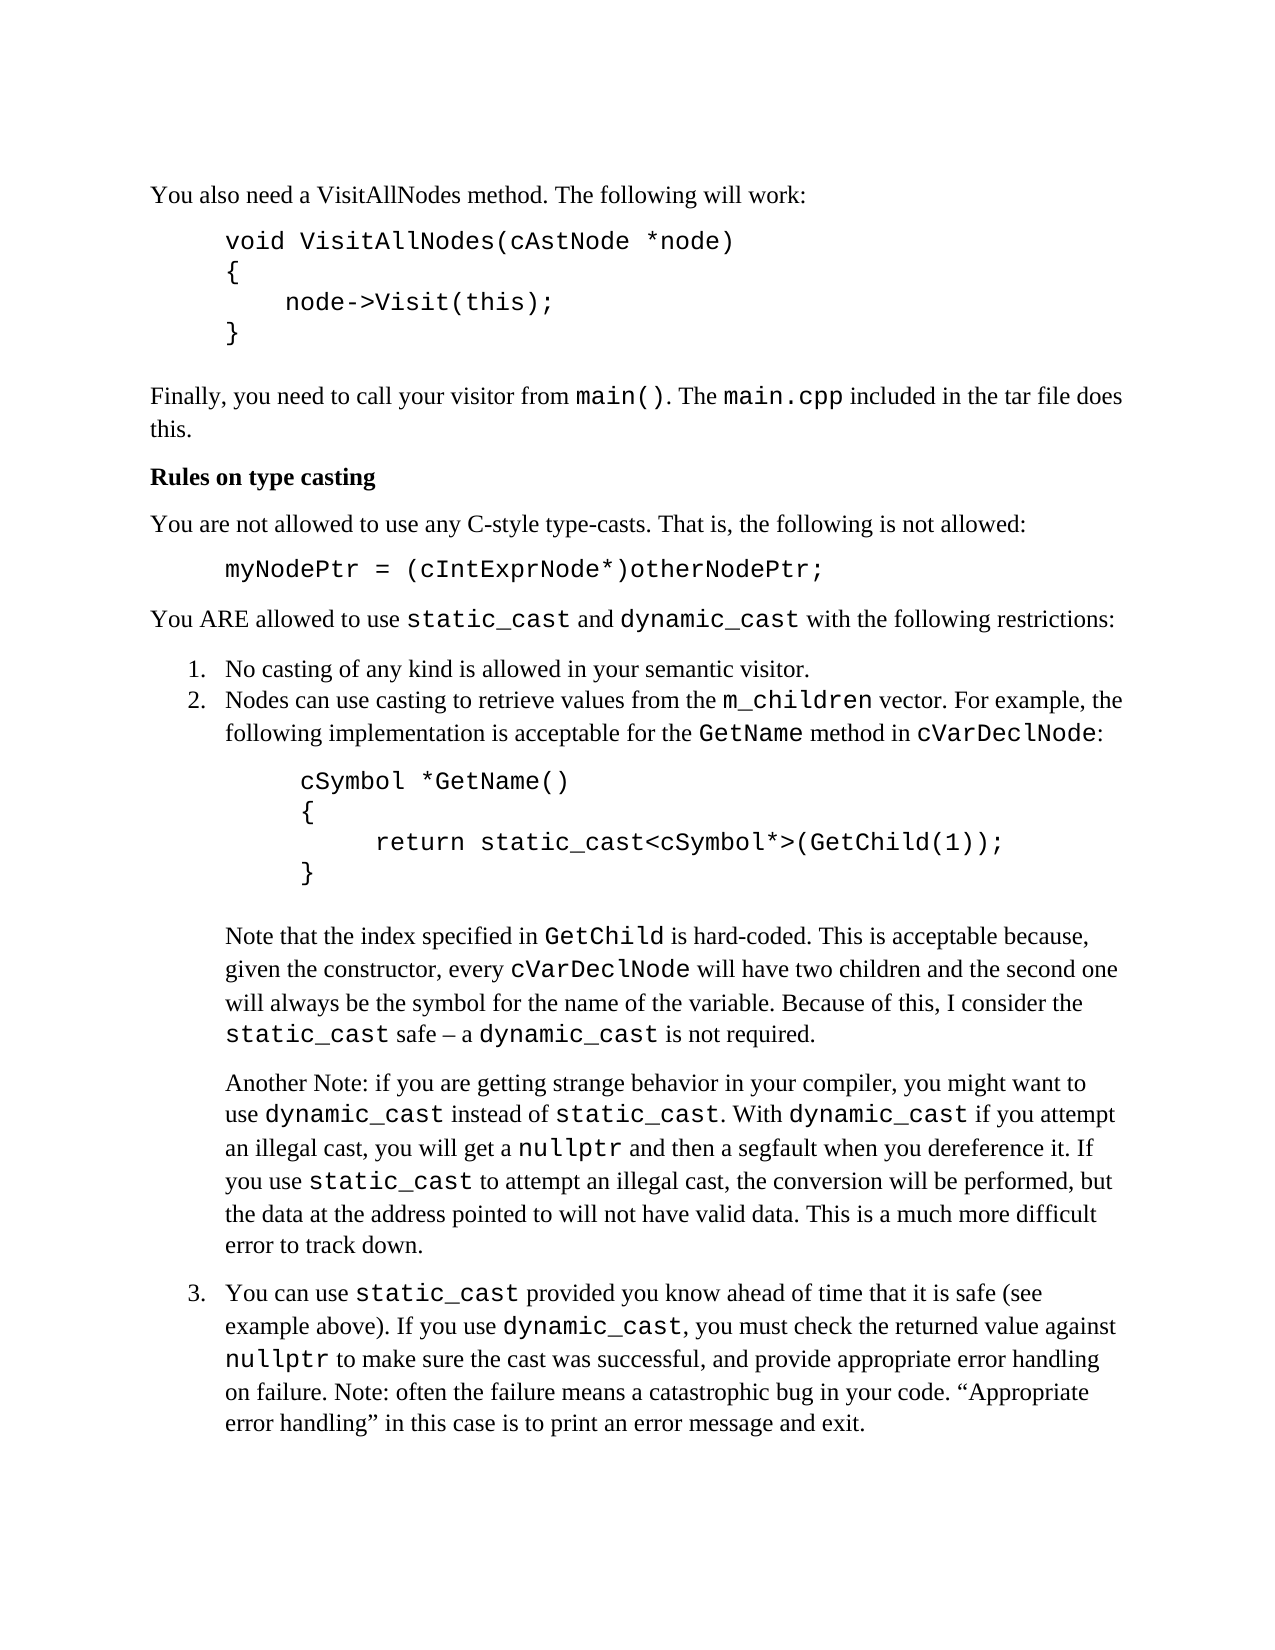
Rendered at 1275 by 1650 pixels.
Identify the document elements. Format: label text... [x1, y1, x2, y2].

text Another Note: if you are getting strange behavior in your compiler, you might want to use dynamic_cast instead of static_cast. With dynamic_cast if you attempt an illegal cast, you will get a nullptr and then a segfault when you dereference it. If you use static_cast to attempt an illegal cast, the conversion will be performed, but the data at the address pointed to will not have valid data. This is a much more difficult error to track down. [225, 1068, 1125, 1259]
list No casting of any kind is allowed in your semantic visitor. [187, 654, 1125, 683]
text myNodePtr = (cIntExprNode*)otherNodePtr; [225, 557, 1125, 585]
text node->Visit(this); [225, 289, 1125, 318]
text return static_cast<cSymbol*>(GetChild(1)); [375, 829, 1125, 858]
text } [300, 860, 1125, 888]
text Note that the index specified in GetChild is hard-coded. This is acceptable because, given the constructor, every cVarDeclNode will have two children and the second one will always be the symbol for the name of the variable. Because of this, I consider the static_cast safe – a dynamic_cast is not required. [225, 921, 1125, 1049]
text You are not allowed to use any C-style type-casts. That is, the following is not allowed: [150, 509, 1125, 538]
text cSymbol *GetName() [300, 768, 1125, 797]
text Rules on type casting [150, 462, 1125, 490]
text void VisitAllNodes(cAstNode *node) [225, 228, 1125, 257]
text You ARE allowed to use static_cast and dynamic_cast with the following restrictions: [150, 604, 1125, 635]
text Finally, you need to call your visitor from main(). The main.cpp included in the tar file does this. [150, 381, 1125, 443]
list Nodes can use casting to retrieve values from the m_children vector. For example, the following implementation is acceptable for the GetName method in cVarDeclNode: [187, 685, 1125, 749]
text } [225, 320, 1125, 348]
text { [225, 259, 1125, 287]
list You can use static_cast provided you know ahead of time that it is safe (see example above). If you use dynamic_cast, you must check the returned value against nullptr to make sure the cast was successful, and provide appropriate error handling on failure. Note: often the failure means a catastrophic bug in your code. “Appropriate error handling” in this case is to print an error message and exit. [187, 1278, 1125, 1437]
text You also need a VisitAllNodes method. The following will work: [150, 181, 1125, 209]
text { [300, 799, 1125, 827]
